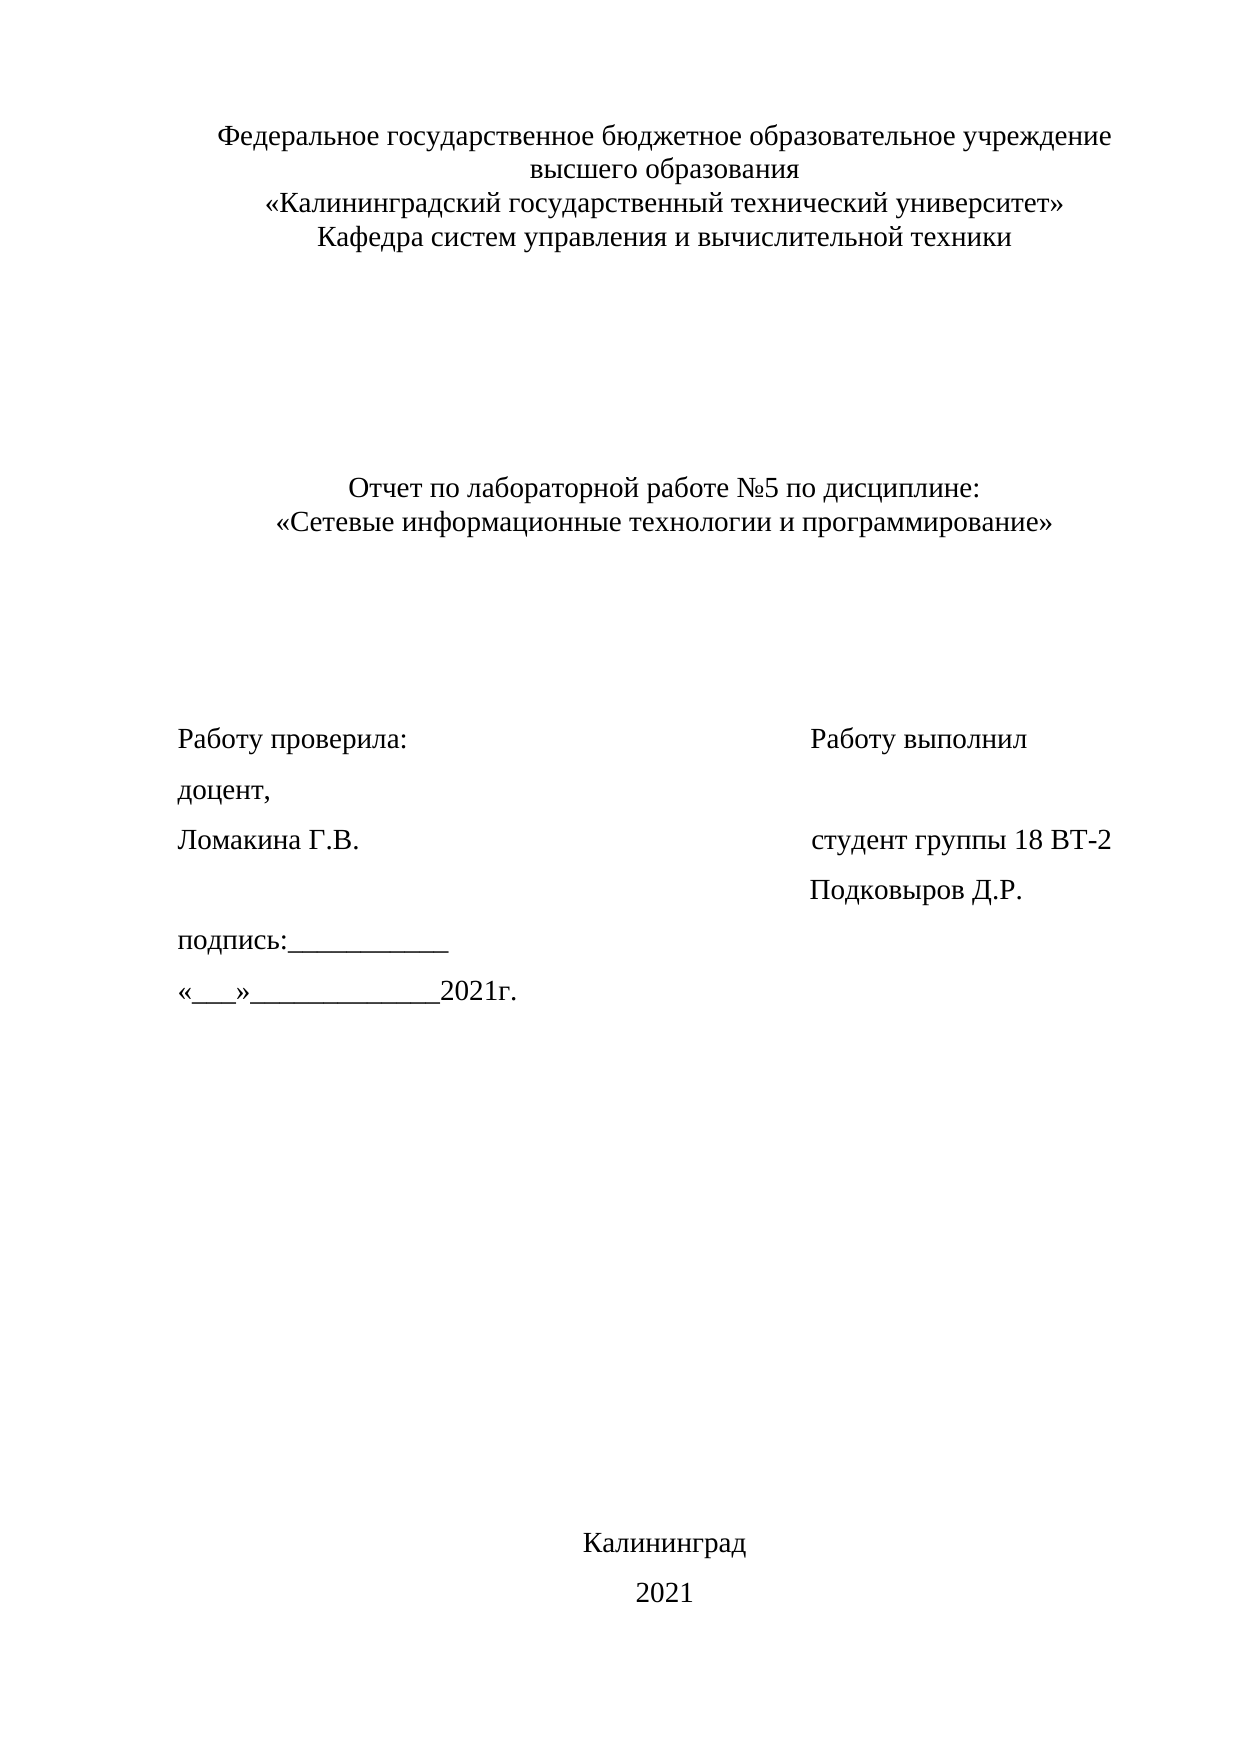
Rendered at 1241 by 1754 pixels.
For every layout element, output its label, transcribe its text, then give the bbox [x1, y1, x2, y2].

text Кафедра систем управления и вычислительной техники [177, 219, 1152, 252]
text Подковыров Д.Р. [177, 872, 1152, 906]
text Работу проверила: Работу выполнил [177, 722, 1152, 755]
text доцент, [177, 772, 1152, 805]
text подпись:___________ [177, 922, 1152, 956]
text Ломакина Г.В. студент группы 18 ВТ-2 [177, 822, 1152, 856]
text Отчет по лабораторной работе №5 по дисциплине: «Сетевые информационные технологии и программирование» [177, 470, 1152, 537]
text «Калининградский государственный технический университет» [177, 185, 1152, 219]
text «___»_____________2021г. [177, 973, 1152, 1006]
text Федеральное государственное бюджетное образовательное учреждение высшего образования [177, 118, 1152, 185]
text 2021 [177, 1575, 1152, 1609]
text Калининград [177, 1525, 1152, 1558]
